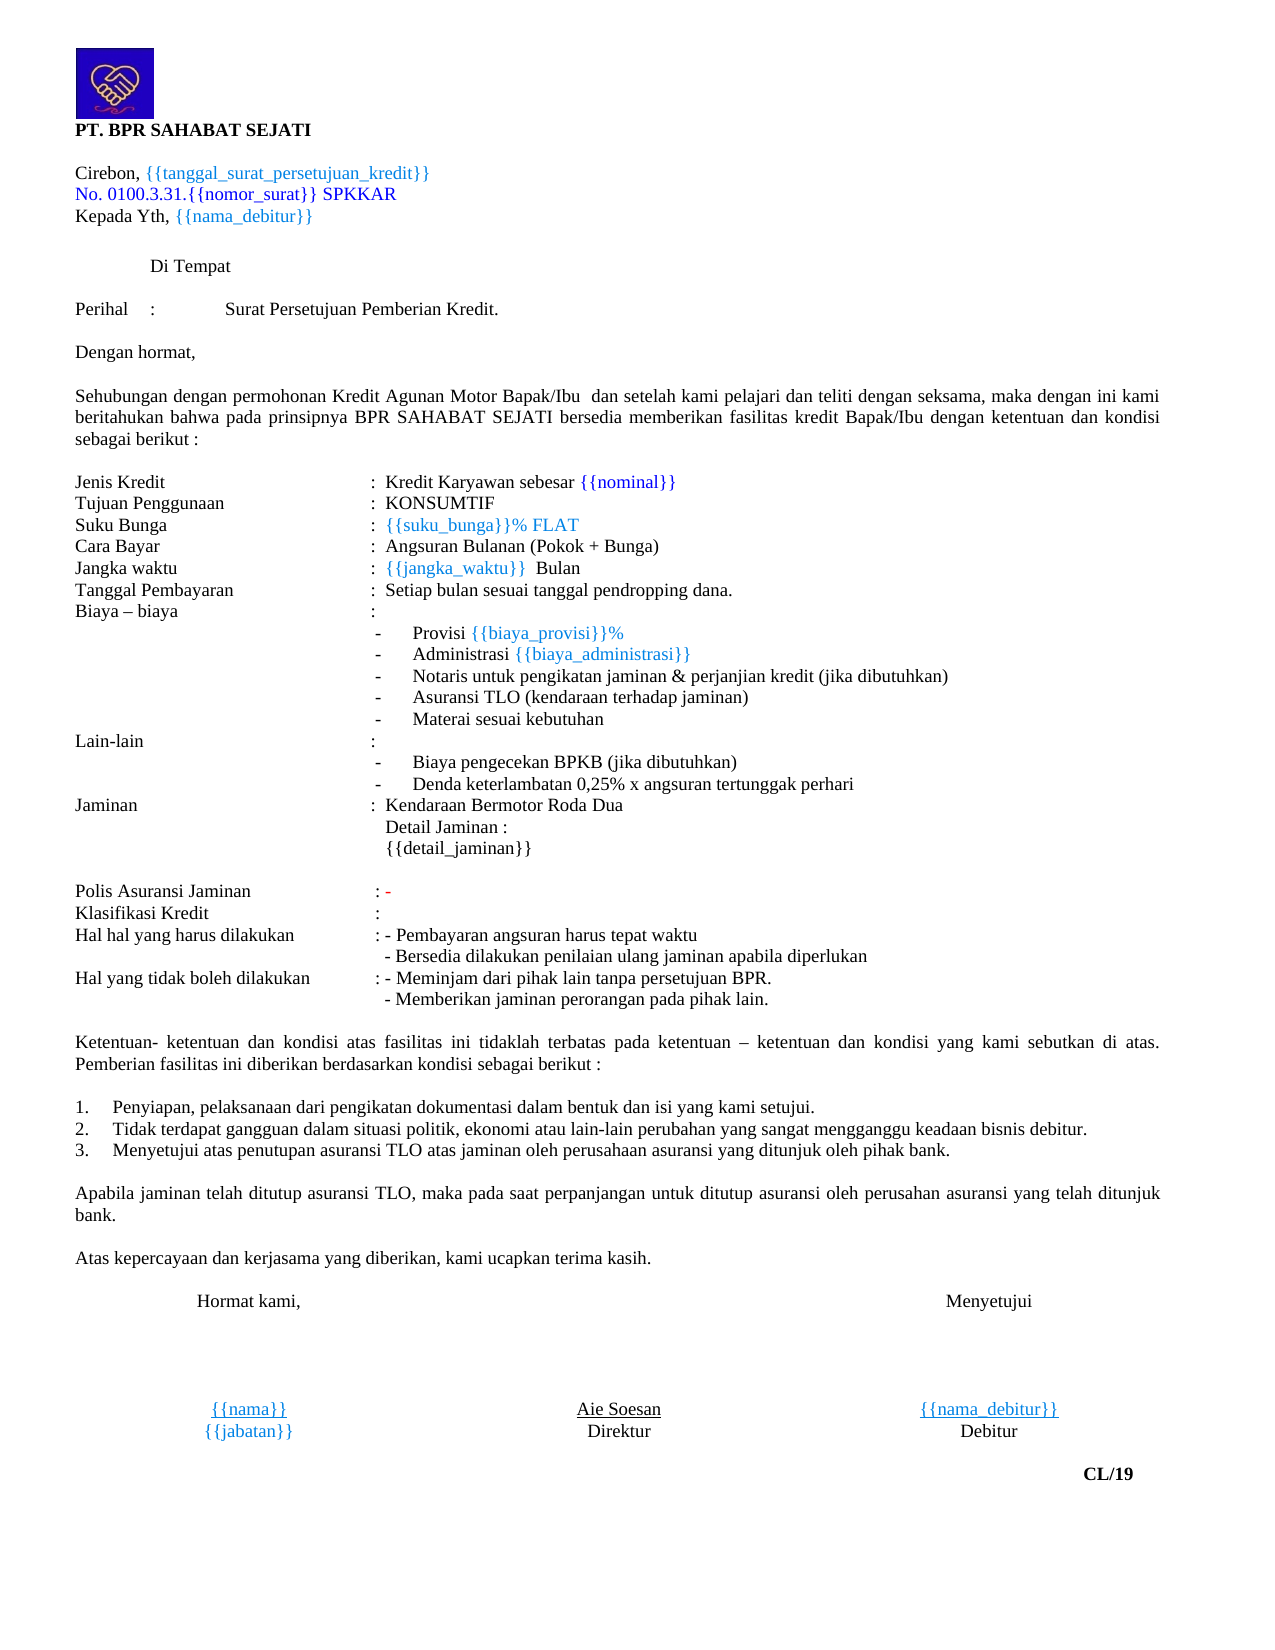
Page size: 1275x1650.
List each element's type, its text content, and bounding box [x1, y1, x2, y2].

list Biaya pengecekan BPKB (jika dibutuhkan) [375, 751, 1162, 773]
text - Memberikan jaminan perorangan pada pihak lain. [300, 988, 1162, 1010]
text Apabila jaminan telah ditutup asuransi TLO, maka pada saat perpanjangan untuk ditutup asuransi oleh perusahan asuransi yang telah ditunjuk bank. [75, 1182, 1162, 1225]
text Hal yang tidak boleh dilakukan : - Meminjam dari pihak lain tanpa persetujuan BPR. [75, 967, 1162, 988]
list Administrasi {{biaya_administrasi}} [375, 643, 1162, 665]
text Cara Bayar : Angsuran Bulanan (Pokok + Bunga) [75, 535, 1162, 557]
text Kepada Yth, {{nama_debitur}} [75, 205, 1162, 226]
text Tujuan Penggunaan : KONSUMTIF [75, 492, 1162, 514]
list Tidak terdapat gangguan dalam situasi politik, ekonomi atau lain-lain perubahan yang sangat mengganggu keadaan bisnis debitur. [75, 1118, 1162, 1139]
list Penyiapan, pelaksanaan dari pengikatan dokumentasi dalam bentuk dan isi yang kami setujui. [75, 1096, 1162, 1118]
list Menyetujui atas penutupan asuransi TLO atas jaminan oleh perusahaan asuransi yang ditunjuk oleh pihak bank. [75, 1139, 1162, 1161]
text Klasifikasi Kredit : [75, 902, 1162, 923]
text Atas kepercayaan dan kerjasama yang diberikan, kami ucapkan terima kasih. [75, 1247, 1162, 1268]
text Detail Jaminan : [75, 816, 1162, 837]
text Polis Asuransi Jaminan : - [75, 880, 1162, 902]
text Biaya – biaya : [75, 600, 1162, 622]
list Notaris untuk pengikatan jaminan & perjanjian kredit (jika dibutuhkan) [375, 665, 1162, 686]
list Materai sesuai kebutuhan [375, 708, 1162, 729]
text Hal hal yang harus dilakukan : - Pembayaran angsuran harus tepat waktu [75, 923, 1162, 945]
subtitle CL/19 [900, 1463, 1162, 1484]
list Asuransi TLO (kendaraan terhadap jaminan) [375, 686, 1162, 708]
table_header Menyetujui {{nama_debitur}} Debitur [804, 1290, 1174, 1441]
text Cirebon, {{tanggal_surat_persetujuan_kredit}} [75, 162, 1162, 183]
text Lain-lain : [75, 729, 1162, 751]
text Sehubungan dengan permohonan Kredit Agunan Motor Bapak/Ibu dan setelah kami pelajari dan teliti dengan seksama, maka dengan ini kami beritahukan bahwa pada prinsipnya BPR SAHABAT SEJATI bersedia memberikan fasilitas kredit Bapak/Ibu dengan ketentuan dan kondisi sebagai berikut : [75, 384, 1162, 449]
text {{detail_jaminan}} [385, 837, 1162, 859]
text - Bersedia dilakukan penilaian ulang jaminan apabila diperlukan [300, 945, 1162, 967]
text Jenis Kredit : Kredit Karyawan sebesar {{nominal}} [75, 471, 1162, 492]
text Di Tempat [150, 255, 1162, 277]
text Jangka waktu : {{jangka_waktu}} Bulan [75, 557, 1162, 578]
text Suku Bunga : {{suku_bunga}}% FLAT [75, 514, 1162, 535]
text Ketentuan- ketentuan dan kondisi atas fasilitas ini tidaklah terbatas pada ketentuan – ketentuan dan kondisi yang kami sebutkan di atas. Pemberian fasilitas ini diberikan berdasarkan kondisi sebagai berikut : [75, 1031, 1162, 1074]
text Jaminan : Kendaraan Bermotor Roda Dua [75, 794, 1162, 816]
text Tanggal Pembayaran : Setiap bulan sesuai tanggal pendropping dana. [75, 578, 1162, 600]
list Denda keterlambatan 0,25% x angsuran tertunggak perhari [375, 773, 1162, 794]
picture [76, 48, 154, 119]
table_header Aie Soesan Direktur [434, 1290, 804, 1441]
text No. 0100.3.31.{{nomor_surat}} SPKKAR [75, 183, 1162, 205]
subtitle PT. BPR SAHABAT SEJATI [75, 118, 1162, 140]
text Perihal : Surat Persetujuan Pemberian Kredit. [75, 298, 1162, 320]
text Dengan hormat, [75, 341, 1162, 363]
list Provisi {{biaya_provisi}}% [375, 622, 1162, 643]
table_header Hormat kami, {{nama}} {{jabatan}} [64, 1290, 434, 1441]
